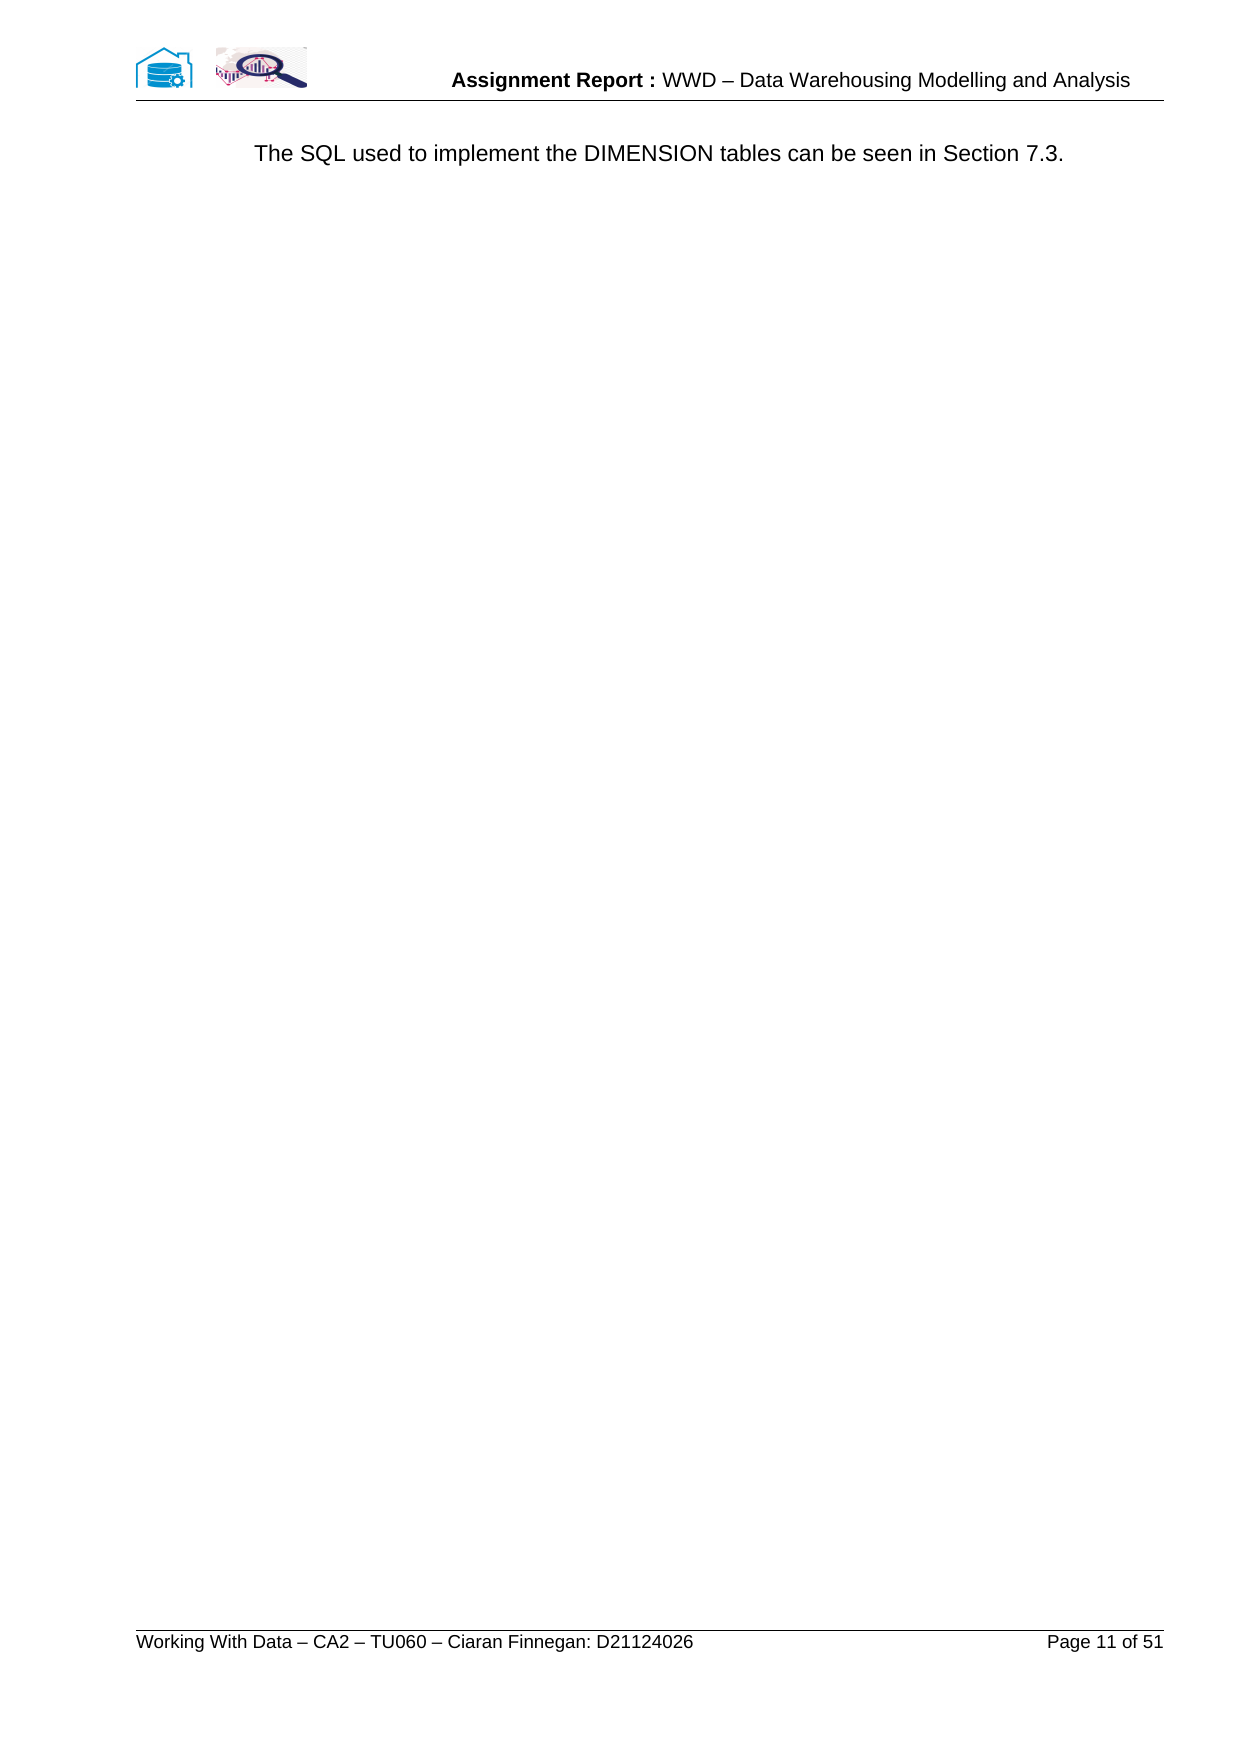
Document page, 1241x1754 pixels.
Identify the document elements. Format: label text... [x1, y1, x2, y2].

picture [138, 51, 190, 88]
text The SQL used to implement the DIMENSION tables can be seen in Section 7.2. [254, 140, 1163, 167]
picture [135, 47, 162, 63]
picture [166, 47, 193, 63]
picture [216, 47, 307, 88]
